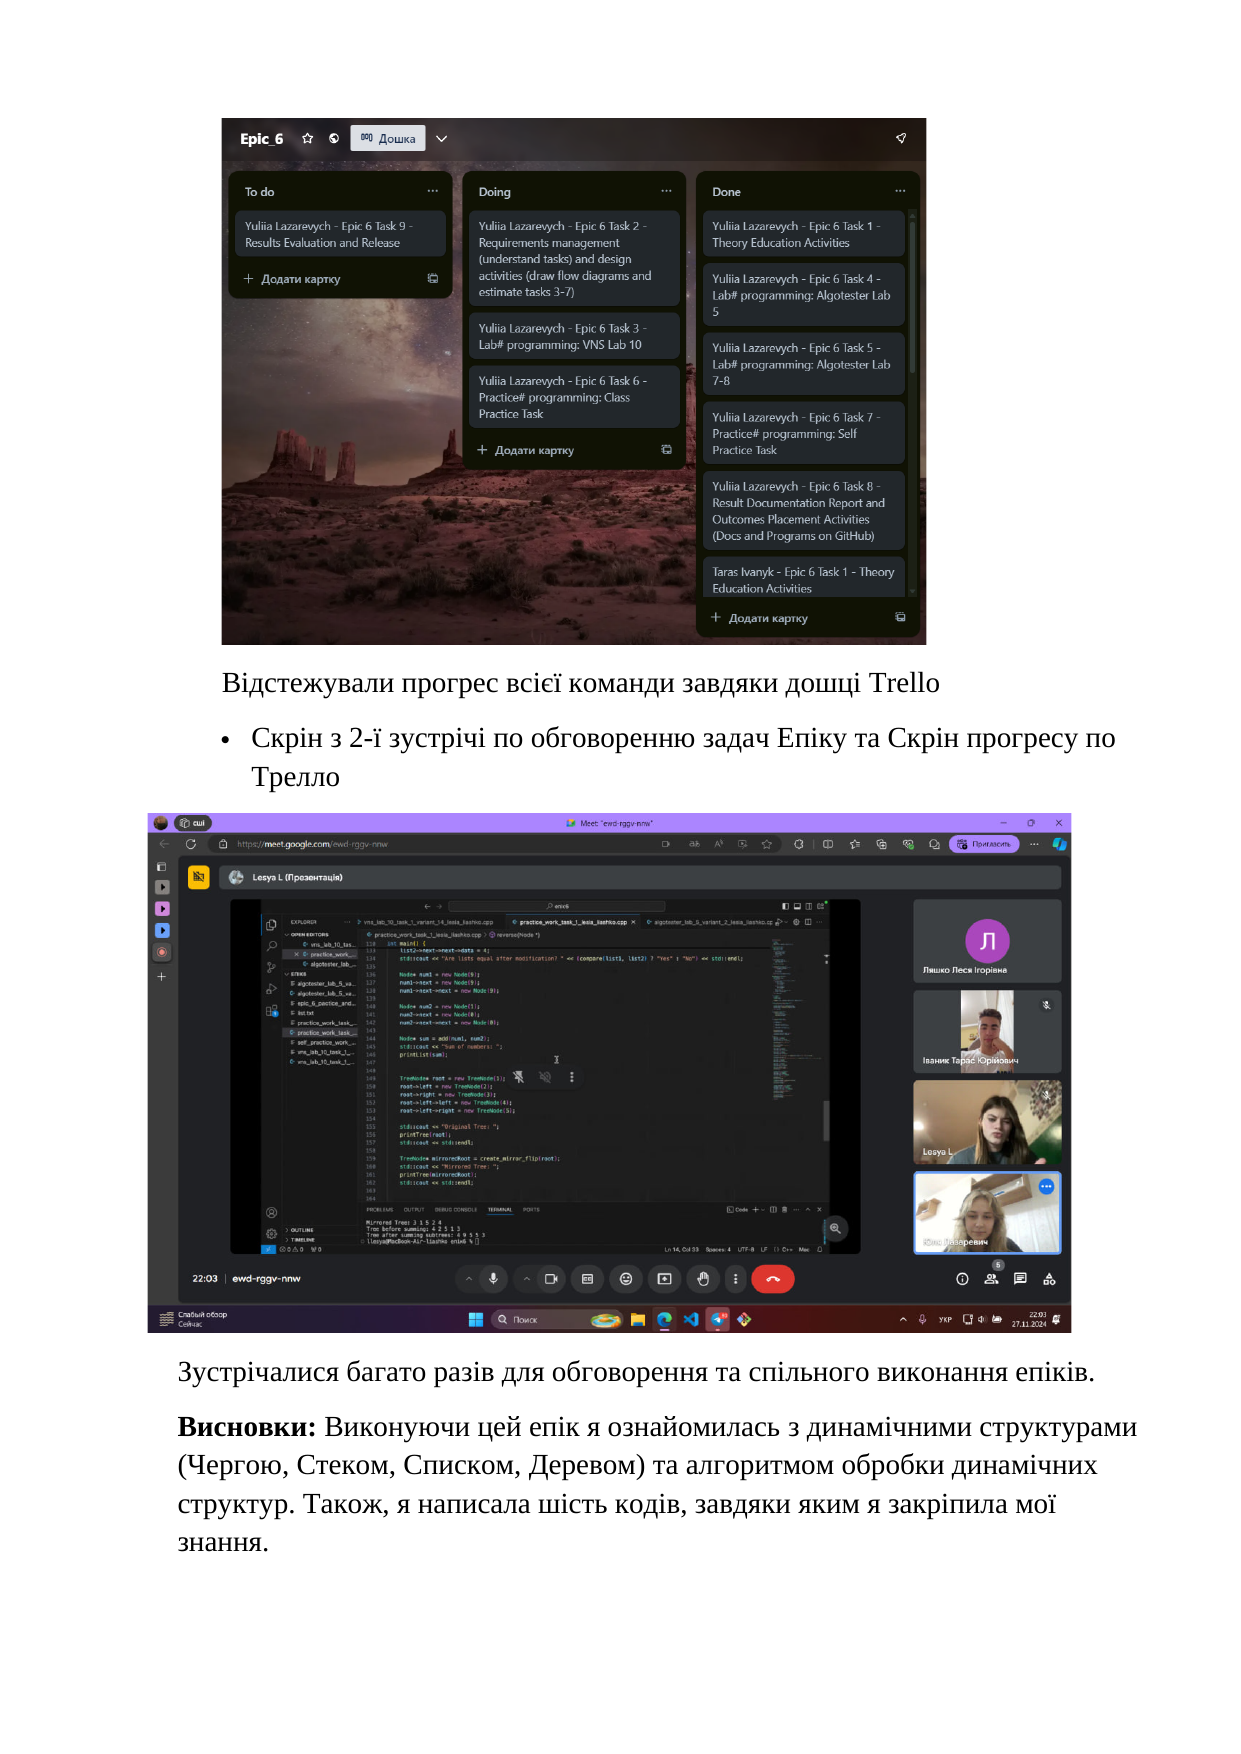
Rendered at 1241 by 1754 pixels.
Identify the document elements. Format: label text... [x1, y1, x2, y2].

picture [221, 118, 927, 645]
text Висновки: Виконуючи цей епік я ознайомилась з динамічними структурами (Чергою, Стеком, Списком, Деревом) та алгоритмом обробки динамічних структур. Також, я написала шість кодів, завдяки яким я закріпила мої знання. [177, 1409, 1152, 1558]
list Скрін з 2-ї зустрічі по обговоренню задач Епіку та Скрін прогресу по Трелло [222, 720, 1152, 792]
text Відстежували прогрес всієї команди завдяки дошці Trello [222, 665, 1152, 698]
text Зустрічалися багато разів для обговорення та спільного виконання епіків. [177, 1354, 1152, 1387]
picture [147, 813, 1072, 1333]
